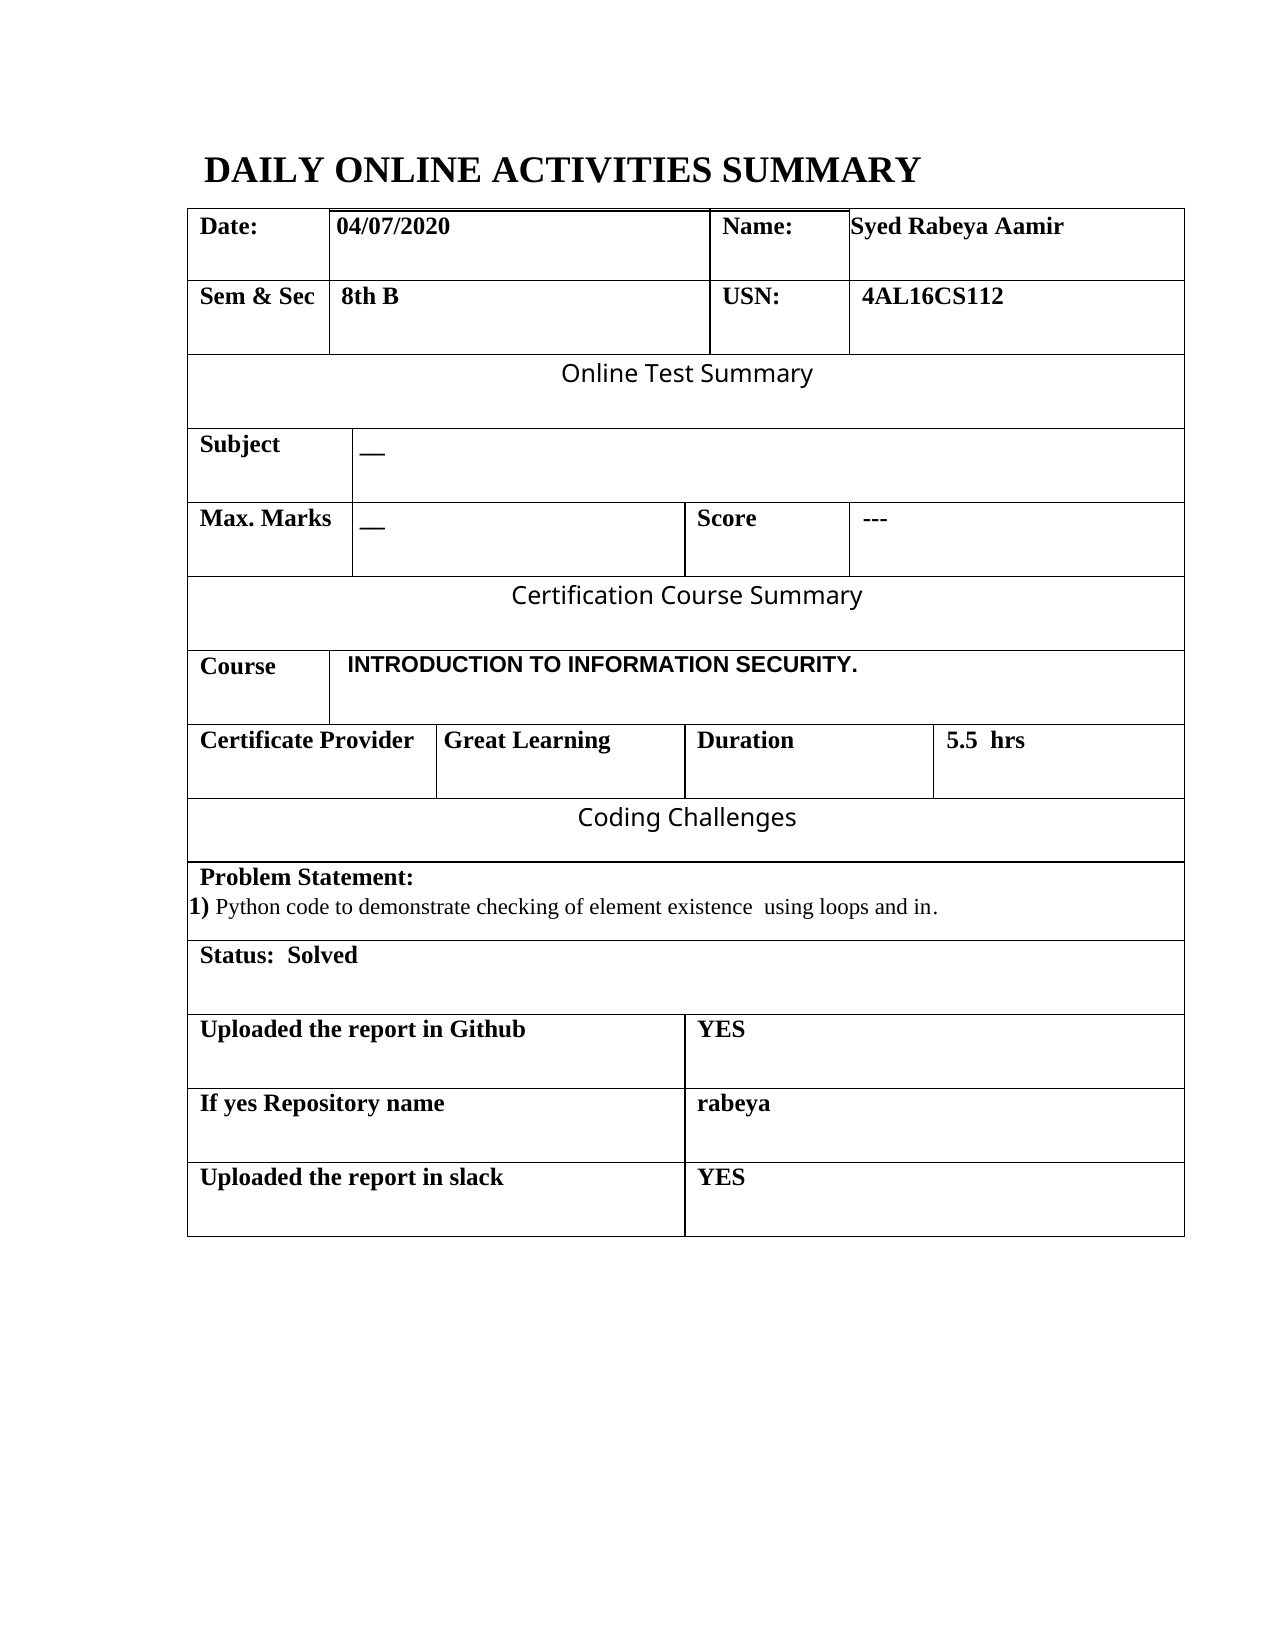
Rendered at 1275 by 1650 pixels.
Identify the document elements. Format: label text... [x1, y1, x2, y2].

text DAILY ONLINE ACTIVITIES SUMMARY [127, 148, 998, 191]
